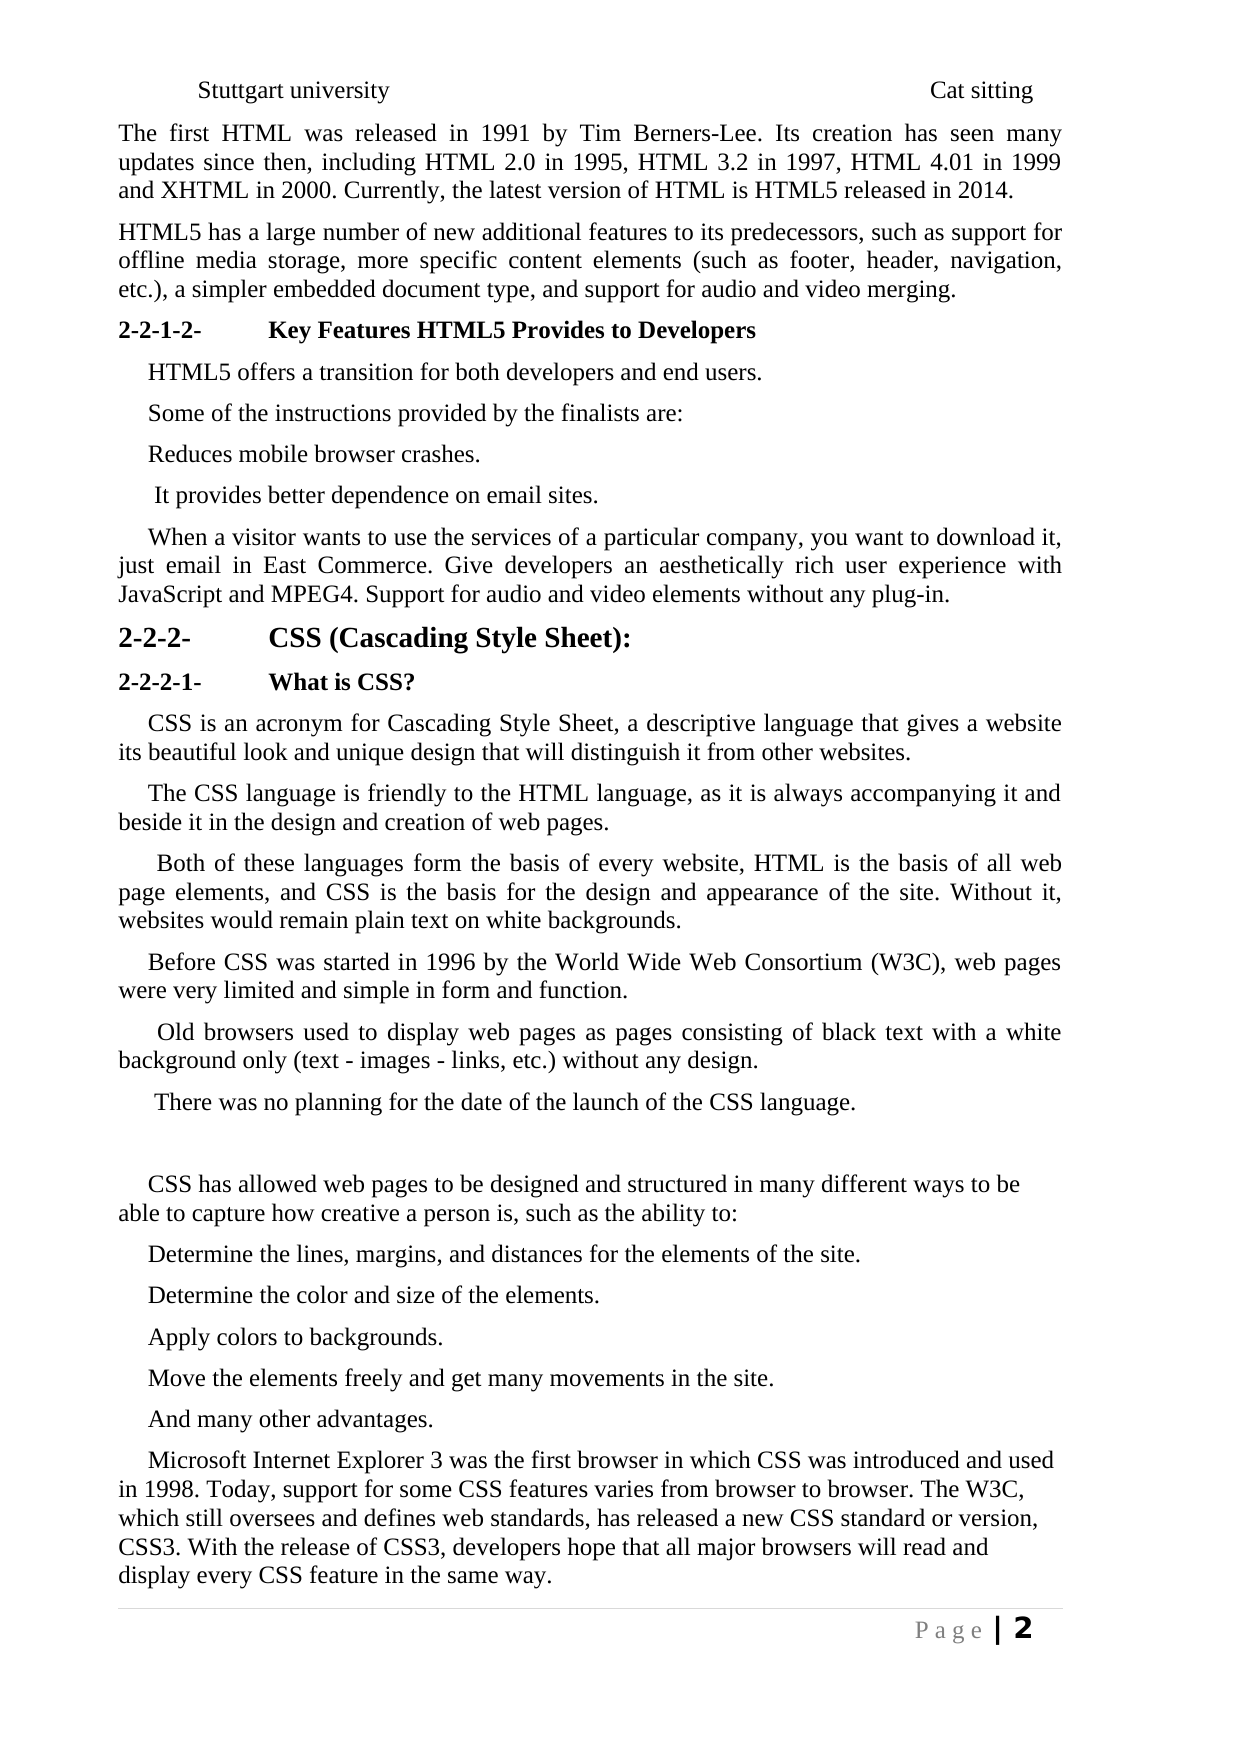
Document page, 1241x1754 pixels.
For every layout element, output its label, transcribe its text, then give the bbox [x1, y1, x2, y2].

text CSS has allowed web pages to be designed and structured in many different ways to be able to capture how creative a person is, such as the ability to: [118, 1169, 1063, 1227]
text Apply colors to backgrounds. [118, 1322, 1063, 1350]
text Move the elements freely and get many movements in the site. [118, 1363, 1063, 1392]
text Old browsers used to display web pages as pages consisting of black text with a white background only (text - images - links, etc.) without any design. [118, 1017, 1063, 1074]
subtitle CSS (Cascading Style Sheet): [118, 621, 1063, 654]
text HTML5 offers a transition for both developers and end users. [118, 357, 1063, 386]
subtitle Key Features HTML5 Provides to Developers [118, 316, 1063, 344]
text CSS is an acronym for Cascading Style Sheet, a descriptive language that gives a website its beautiful look and unique design that will distinguish it from other websites. [118, 708, 1063, 765]
text The first HTML was released in 1991 by Tim Berners-Lee. Its creation has seen many updates since then, including HTML 2.0 in 1995, HTML 3.2 in 1997, HTML 4.01 in 1999 and XHTML in 2000. Currently, the latest version of HTML is HTML5 released in 2014. [118, 118, 1063, 204]
text It provides better dependence on email sites. [118, 481, 1063, 509]
text HTML5 has a large number of new additional features to its predecessors, such as support for offline media storage, more specific content elements (such as footer, header, navigation, etc.), a simpler embedded document type, and support for audio and video merging. [118, 217, 1063, 303]
text Reduces mobile browser crashes. [118, 439, 1063, 468]
text Microsoft Internet Explorer 3 was the first browser in which CSS was introduced and used in 1998. Today, support for some CSS features varies from browser to browser. The W3C, which still oversees and defines web standards, has released a new CSS standard or version, CSS3. With the release of CSS3, developers hope that all major browsers will read and display every CSS feature in the same way. [118, 1445, 1063, 1589]
text When a visitor wants to use the services of a particular company, you want to download it, just email in East Commerce. Give developers an aesthetically rich user experience with JavaScript and MPEG4. Support for audio and video elements without any plug-in. [118, 522, 1063, 608]
text Some of the instructions provided by the finalists are: [118, 398, 1063, 427]
text And many other advantages. [118, 1404, 1063, 1433]
text There was no planning for the date of the launch of the CSS language. [118, 1087, 1063, 1115]
text The CSS language is friendly to the HTML language, as it is always accompanying it and beside it in the design and creation of web pages. [118, 778, 1063, 835]
text Determine the lines, margins, and distances for the elements of the site. [118, 1239, 1063, 1268]
text Determine the color and size of the elements. [118, 1280, 1063, 1309]
subtitle What is CSS? [118, 667, 1063, 695]
text Both of these languages ​​form the basis of every website, HTML is the basis of all web page elements, and CSS is the basis for the design and appearance of the site. Without it, websites would remain plain text on white backgrounds. [118, 848, 1063, 934]
text Before CSS was started in 1996 by the World Wide Web Consortium (W3C), web pages were very limited and simple in form and function. [118, 947, 1063, 1004]
